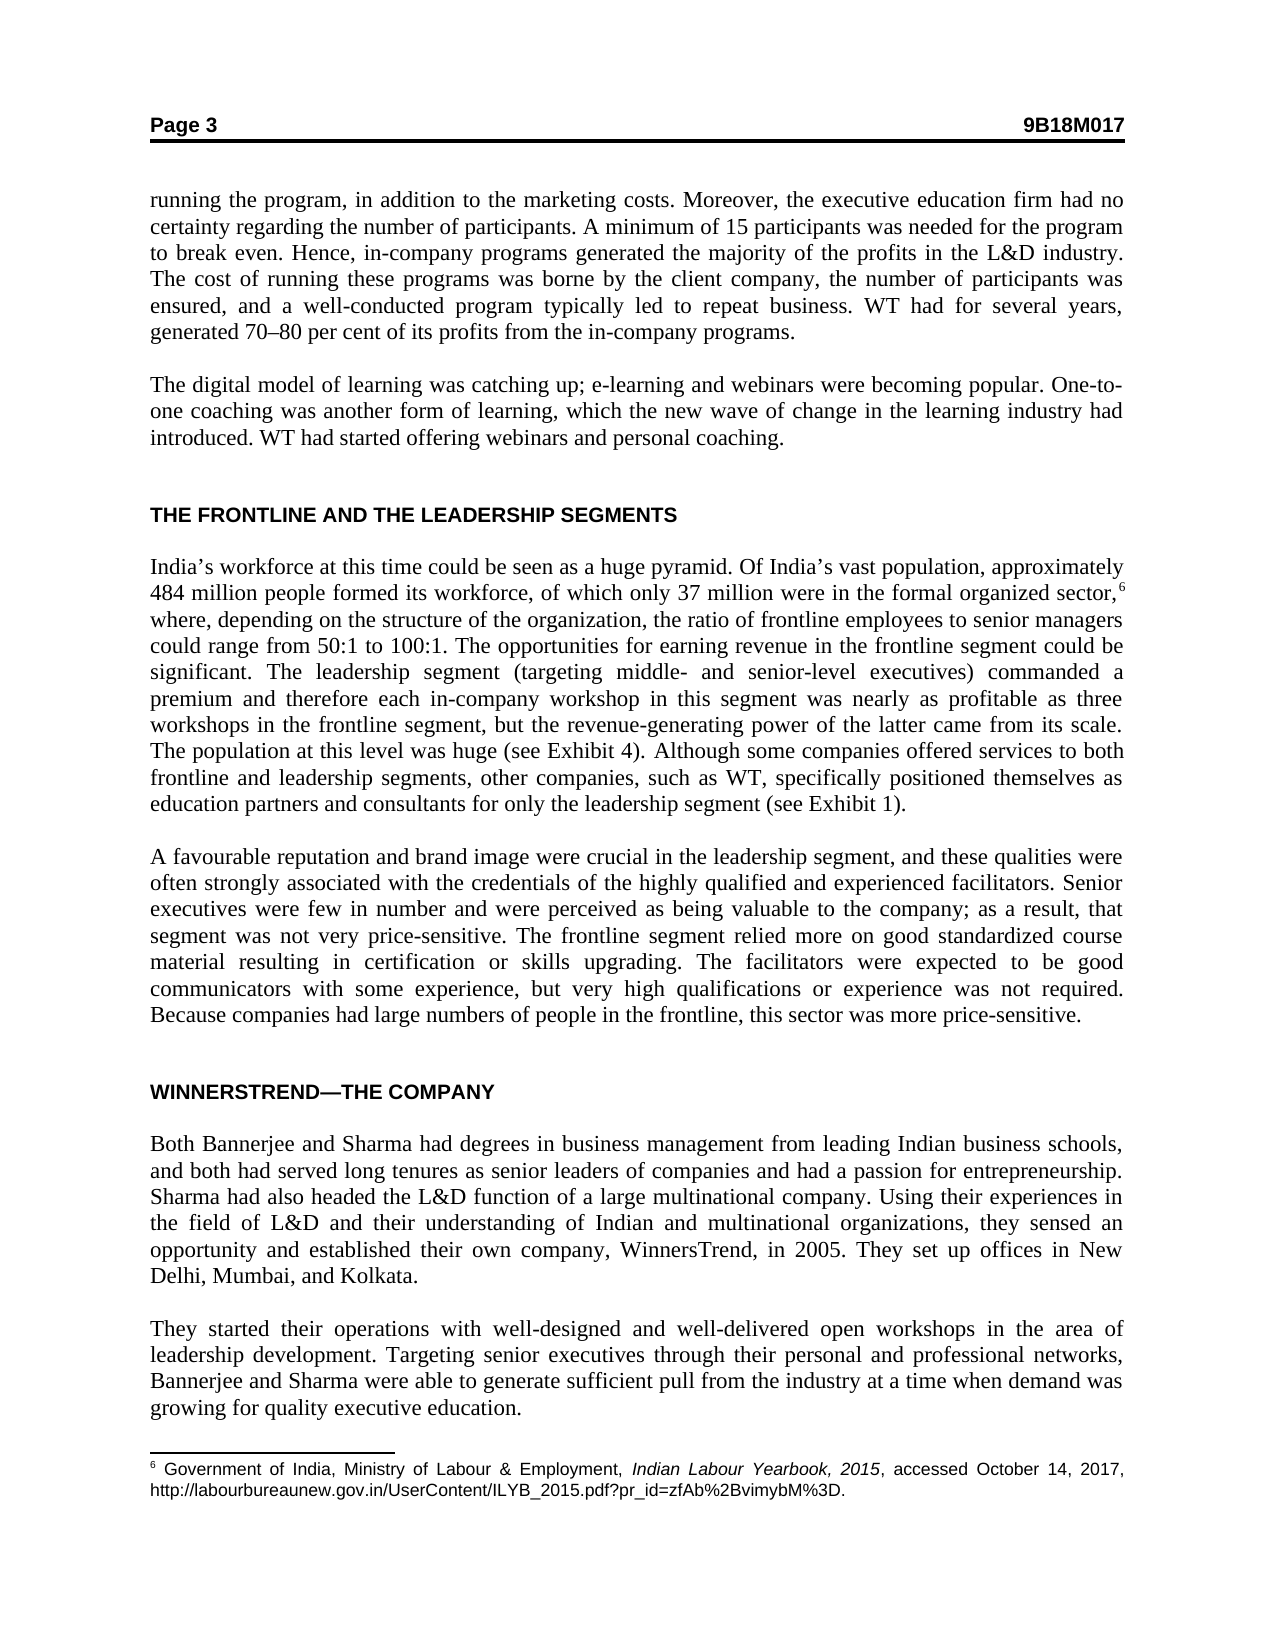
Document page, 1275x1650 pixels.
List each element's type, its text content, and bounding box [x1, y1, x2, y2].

text WINNERSTREND—THE COMPANY [150, 1080, 1125, 1104]
text They started their operations with well-designed and well-delivered open workshops in the area of leadership development. Targeting senior executives through their personal and professional networks, Bannerjee and Sharma were able to generate sufficient pull from the industry at a time when demand was growing for quality executive education. [150, 1315, 1125, 1420]
text India’s workforce at this time could be seen as a huge pyramid. Of India’s vast population, approximately 484 million people formed its workforce, of which only 37 million were in the formal organized sector, where, depending on the structure of the organization, the ratio of frontline employees to senior managers could range from 50:1 to 100:1. The opportunities for earning revenue in the frontline segment could be significant. The leadership segment (targeting middle- and senior-level executives) commanded a premium and therefore each in-company workshop in this segment was nearly as profitable as three workshops in the frontline segment, but the revenue-generating power of the latter came from its scale. The population at this level was huge (see Exhibit 4). Although some companies offered services to both frontline and leadership segments, other companies, such as WT, specifically positioned themselves as education partners and consultants for only the leadership segment (see Exhibit 1). [150, 553, 1125, 816]
text The digital model of learning was catching up; e-learning and webinars were becoming popular. One-to-one coaching was another form of learning, which the new wave of change in the learning industry had introduced. WT had started offering webinars and personal coaching. [150, 371, 1125, 450]
text Both Bannerjee and Sharma had degrees in business management from leading Indian business schools, and both had served long tenures as senior leaders of companies and had a passion for entrepreneurship. Sharma had also headed the L&D function of a large multinational company. Using their experiences in the field of L&D and their understanding of Indian and multinational organizations, they sensed an opportunity and established their own company, WinnersTrend, in 2005. They set up offices in New Delhi, Mumbai, and Kolkata. [150, 1130, 1125, 1288]
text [150, 186, 1125, 344]
text THE FRONTLINE AND THE LEADERSHIP SEGMENTS [150, 503, 1125, 527]
text A favourable reputation and brand image were crucial in the leadership segment, and these qualities were often strongly associated with the credentials of the highly qualified and experienced facilitators. Senior executives were few in number and were perceived as being valuable to the company; as a result, that segment was not very price-sensitive. The frontline segment relied more on good standardized course material resulting in certification or skills upgrading. The facilitators were expected to be good communicators with some experience, but very high qualifications or experience was not required. Because companies had large numbers of people in the frontline, this sector was more price-sensitive. [150, 843, 1125, 1027]
